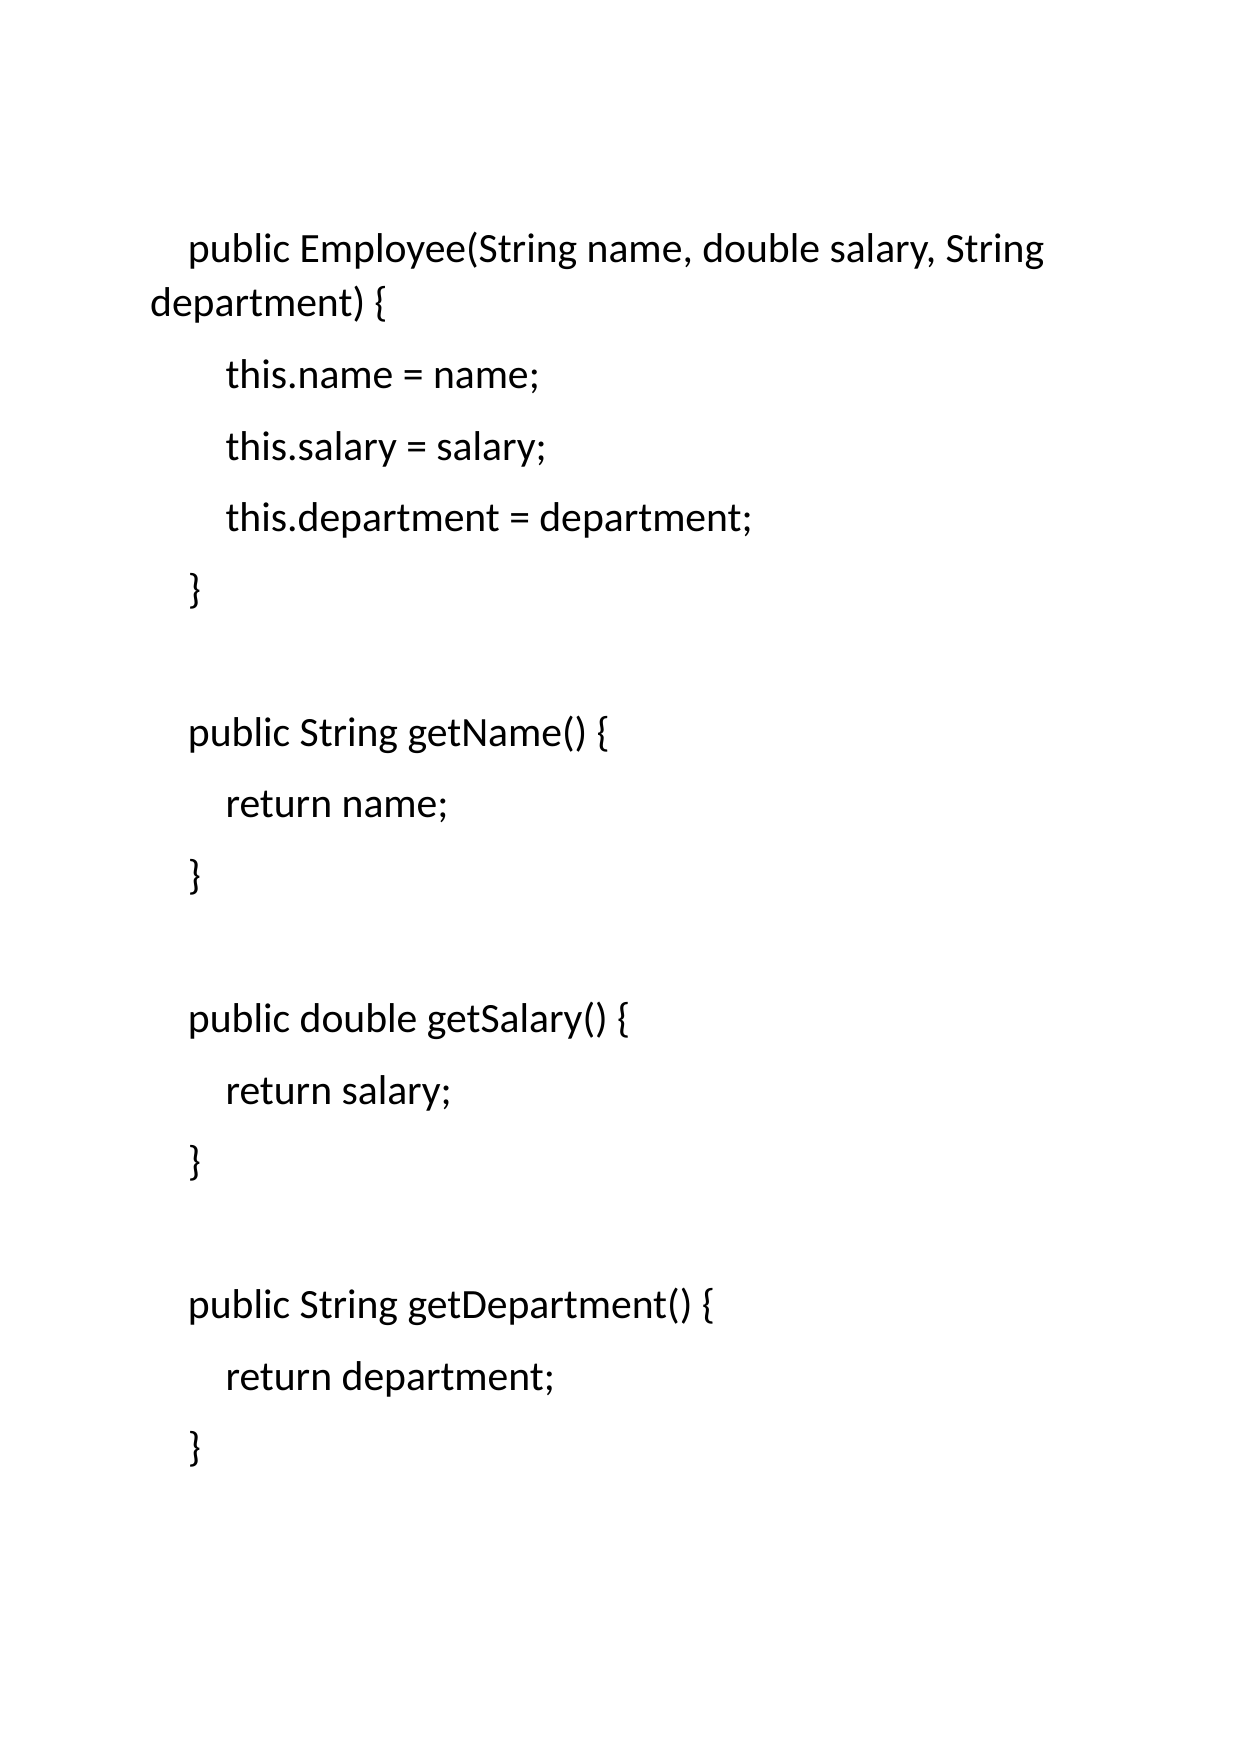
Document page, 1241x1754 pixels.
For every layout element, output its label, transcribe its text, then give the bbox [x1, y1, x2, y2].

text public double getSalary() { [150, 992, 1090, 1043]
text } [150, 1135, 1090, 1186]
text this.department = department; [150, 491, 1090, 542]
text } [150, 1421, 1090, 1472]
text return salary; [150, 1064, 1090, 1114]
text return department; [150, 1350, 1090, 1401]
text public Employee(String name, double salary, String department) { [150, 222, 1090, 327]
text this.name = name; [150, 348, 1090, 399]
text this.salary = salary; [150, 419, 1090, 470]
text public String getName() { [150, 706, 1090, 757]
text return name; [150, 777, 1090, 828]
text public String getDepartment() { [150, 1278, 1090, 1329]
text } [150, 563, 1090, 613]
text } [150, 849, 1090, 900]
